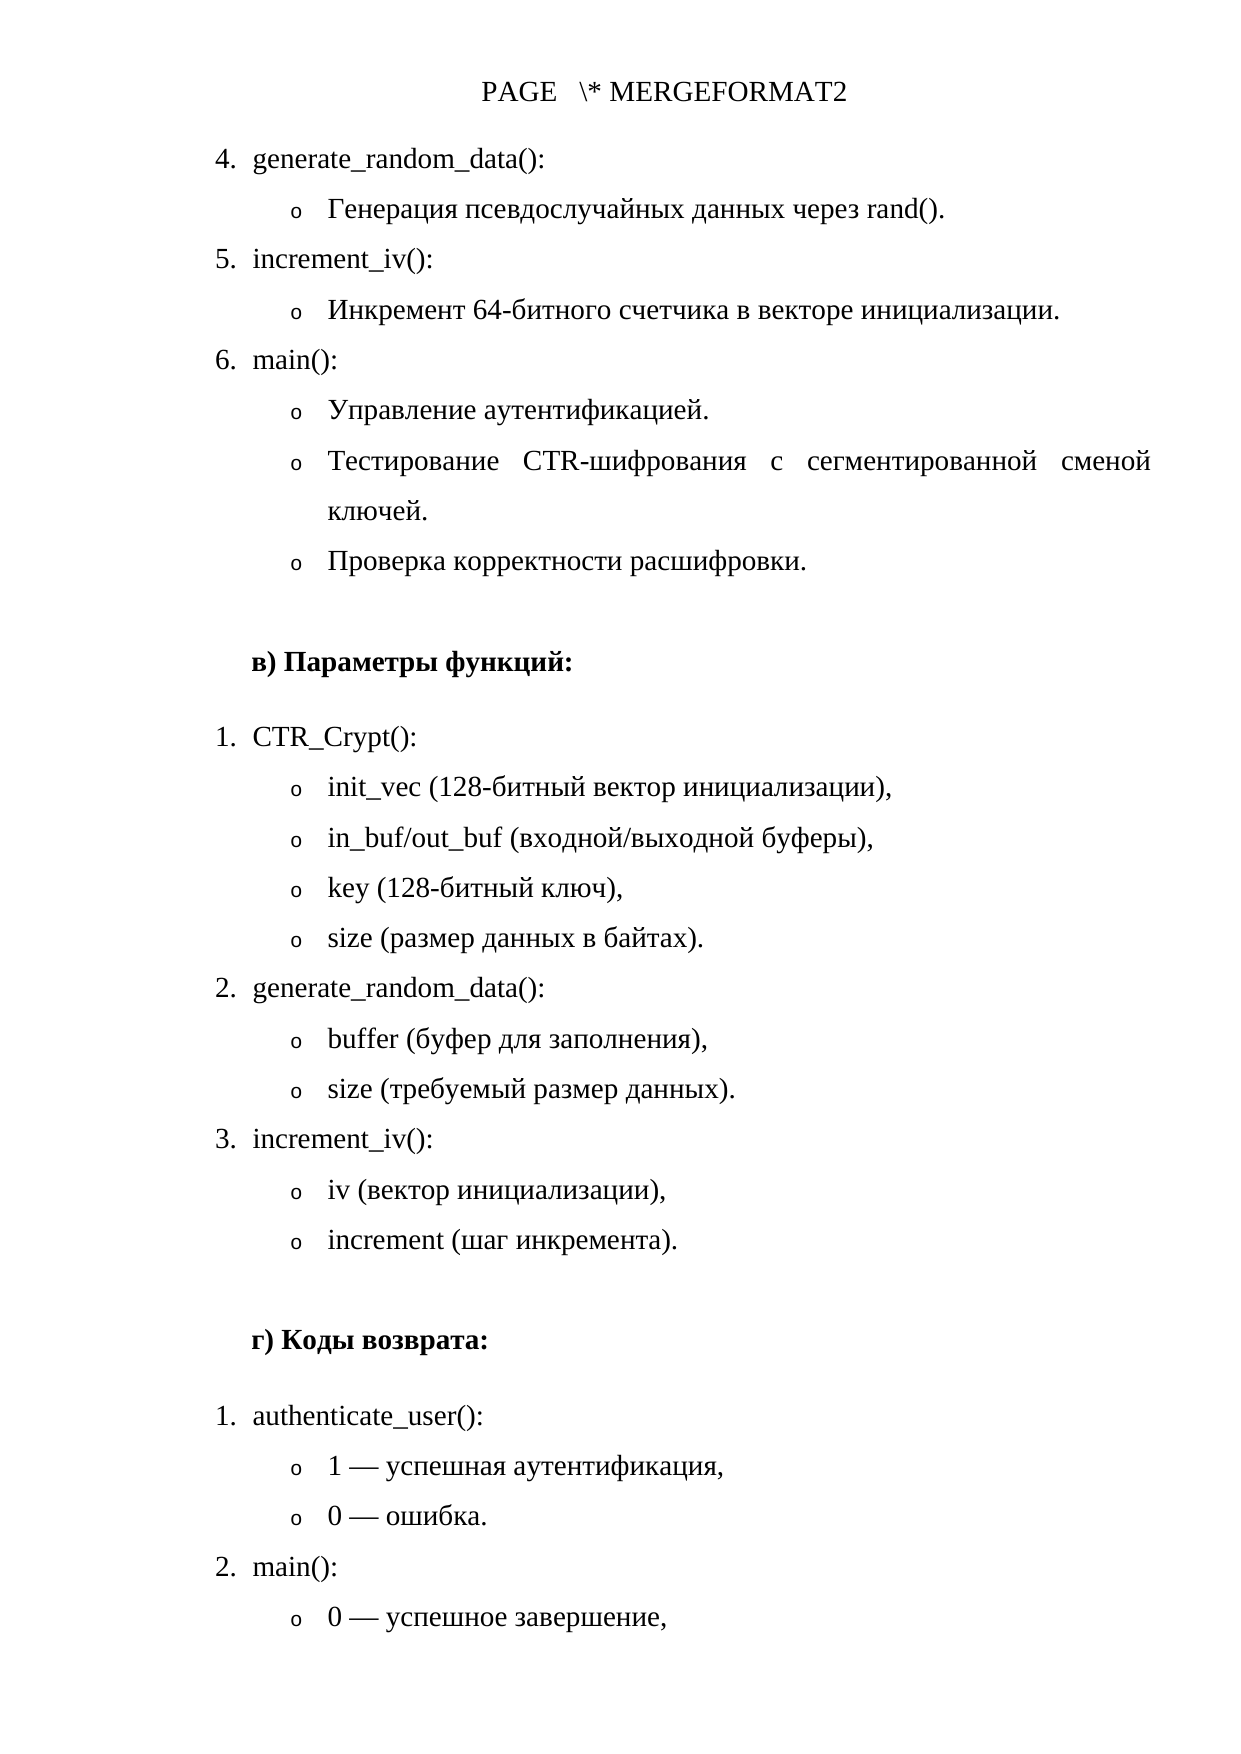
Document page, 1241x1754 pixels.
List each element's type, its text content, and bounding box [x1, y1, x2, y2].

list 0 — успешное завершение, [290, 1599, 1152, 1633]
list size (требуемый размер данных). [290, 1071, 1152, 1105]
list generate_random_data(): [215, 971, 1152, 1004]
list main(): [215, 342, 1152, 376]
list Тестирование CTR-шифрования с сегментированной сменой ключей. [290, 443, 1152, 527]
list key (128-битный ключ), [290, 870, 1152, 903]
list Инкремент 64-битного счетчика в векторе инициализации. [290, 292, 1152, 325]
list generate_random_data(): [215, 141, 1152, 174]
list Управление аутентификацией. [290, 392, 1152, 426]
list main(): [215, 1549, 1152, 1582]
list Генерация псевдослучайных данных через rand(). [290, 191, 1152, 225]
list size (размер данных в байтах). [290, 920, 1152, 954]
list increment_iv(): [215, 1122, 1152, 1155]
list buffer (буфер для заполнения), [290, 1021, 1152, 1054]
list 0 — ошибка. [290, 1498, 1152, 1532]
list CTR_Crypt(): [215, 719, 1152, 753]
list in_buf/out_buf (входной/выходной буферы), [290, 820, 1152, 853]
list authenticate_user(): [215, 1398, 1152, 1431]
list Проверка корректности расшифровки. [290, 543, 1152, 577]
list iv (вектор инициализации), [290, 1172, 1152, 1205]
text г) Коды возврата: [177, 1322, 1152, 1356]
list init_vec (128-битный вектор инициализации), [290, 769, 1152, 803]
list 1 — успешная аутентификация, [290, 1448, 1152, 1482]
text в) Параметры функций: [177, 644, 1152, 677]
list increment (шаг инкремента). [290, 1222, 1152, 1256]
list increment_iv(): [215, 242, 1152, 275]
